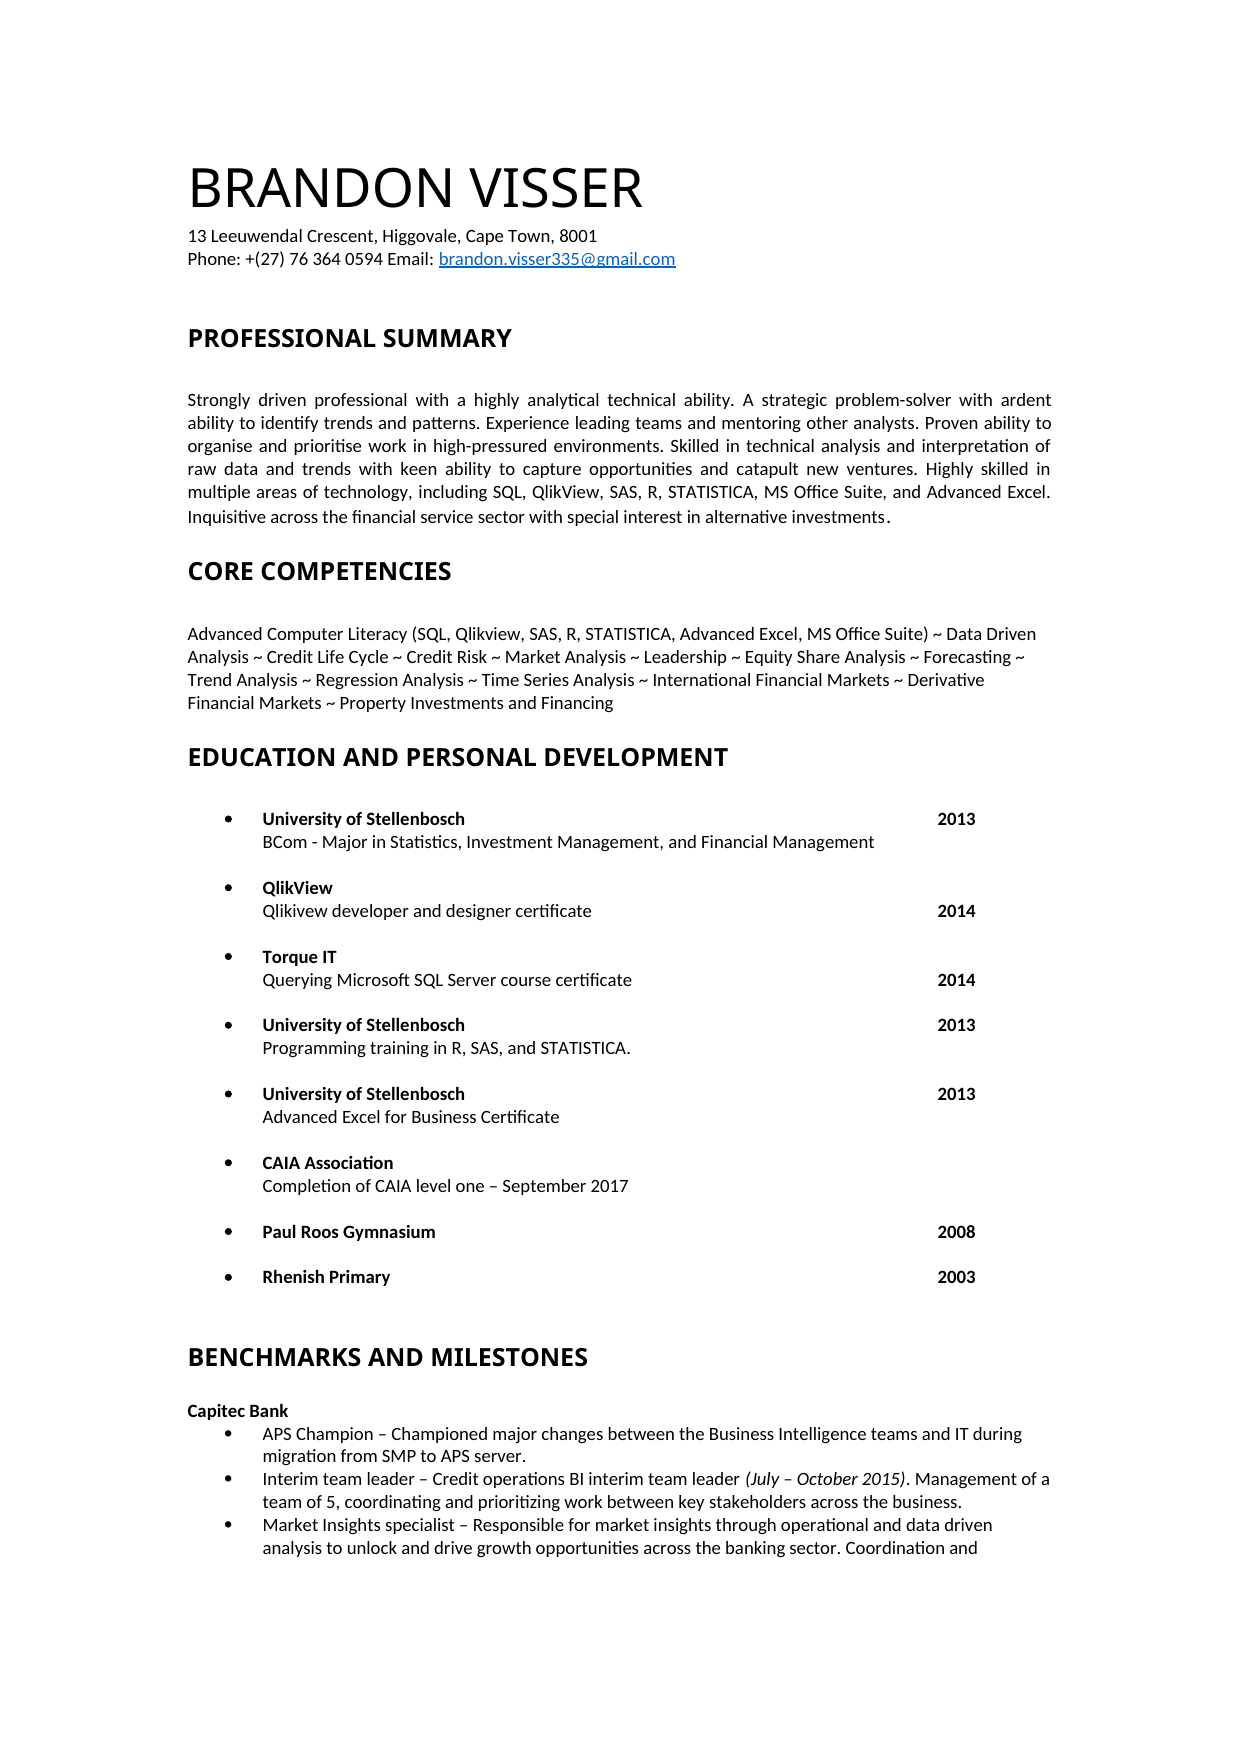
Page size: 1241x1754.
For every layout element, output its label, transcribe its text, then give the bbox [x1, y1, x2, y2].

text Completion of CAIA level one – September 2017 [262, 1174, 1053, 1197]
list CAIA Association [225, 1151, 1053, 1174]
text 13 Leeuwendal Crescent, Higgovale, Cape Town, 8001 [187, 224, 1053, 247]
text PROFESSIONAL SUMMARY [187, 320, 1053, 354]
list University of Stellenbosch 2013 [225, 1013, 1053, 1036]
list Rhenish Primary 2003 [225, 1266, 1053, 1288]
list University of Stellenbosch 2013 [225, 1082, 1053, 1105]
text Capitec Bank [187, 1399, 1053, 1422]
list QlikView [225, 876, 1053, 899]
text BENCHMARKS AND MILESTONES [187, 1339, 1053, 1373]
text Strongly driven professional with a highly analytical technical ability. A strategic problem-solver with ardent ability to identify trends and patterns. Experience leading teams and mentoring other analysts. Proven ability to organise and prioritise work in high-pressured environments. Skilled in technical analysis and interpretation of raw data and trends with keen ability to capture opportunities and catapult new ventures. Highly skilled in multiple areas of technology, including SQL, QlikView, SAS, R, STATISTICA, MS Office Suite, and Advanced Excel. Inquisitive across the financial service sector with special interest in alternative investments. [187, 388, 1053, 528]
list Programming training in R, SAS, and STATISTICA. [262, 1036, 1053, 1059]
text BRANDON VISSER [187, 150, 1053, 224]
list Interim team leader – Credit operations BI interim team leader (July – October 2015). Management of a team of 5, coordinating and prioritizing work between key stakeholders across the business. [225, 1468, 1053, 1513]
list University of Stellenbosch 2013 [225, 807, 1053, 830]
list APS Champion – Championed major changes between the Business Intelligence teams and IT during migration from SMP to APS server. [225, 1422, 1053, 1468]
text Advanced Excel for Business Certificate [187, 1105, 1053, 1128]
text EDUCATION AND PERSONAL DEVELOPMENT [187, 739, 1053, 773]
list Paul Roos Gymnasium 2008 [225, 1220, 1053, 1243]
text Phone: +(27) 76 364 0594 Email: brandon.visser335@gmail.com [187, 247, 1053, 269]
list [225, 1513, 1053, 1559]
list Torque IT [225, 945, 1053, 968]
text Advanced Computer Literacy (SQL, Qlikview, SAS, R, STATISTICA, Advanced Excel, MS Office Suite) ~ Data Driven Analysis ~ Credit Life Cycle ~ Credit Risk ~ Market Analysis ~ Leadership ~ Equity Share Analysis ~ Forecasting ~ Trend Analysis ~ Regression Analysis ~ Time Series Analysis ~ International Financial Markets ~ Derivative Financial Markets ~ Property Investments and Financing [187, 622, 1053, 714]
text BCom - Major in Statistics, Investment Management, and Financial Management [187, 830, 1053, 853]
list Qlikivew developer and designer certificate 2014 [262, 899, 1053, 922]
list Querying Microsoft SQL Server course certificate 2014 [262, 968, 1053, 991]
text CORE COMPETENCIES [187, 554, 1053, 588]
